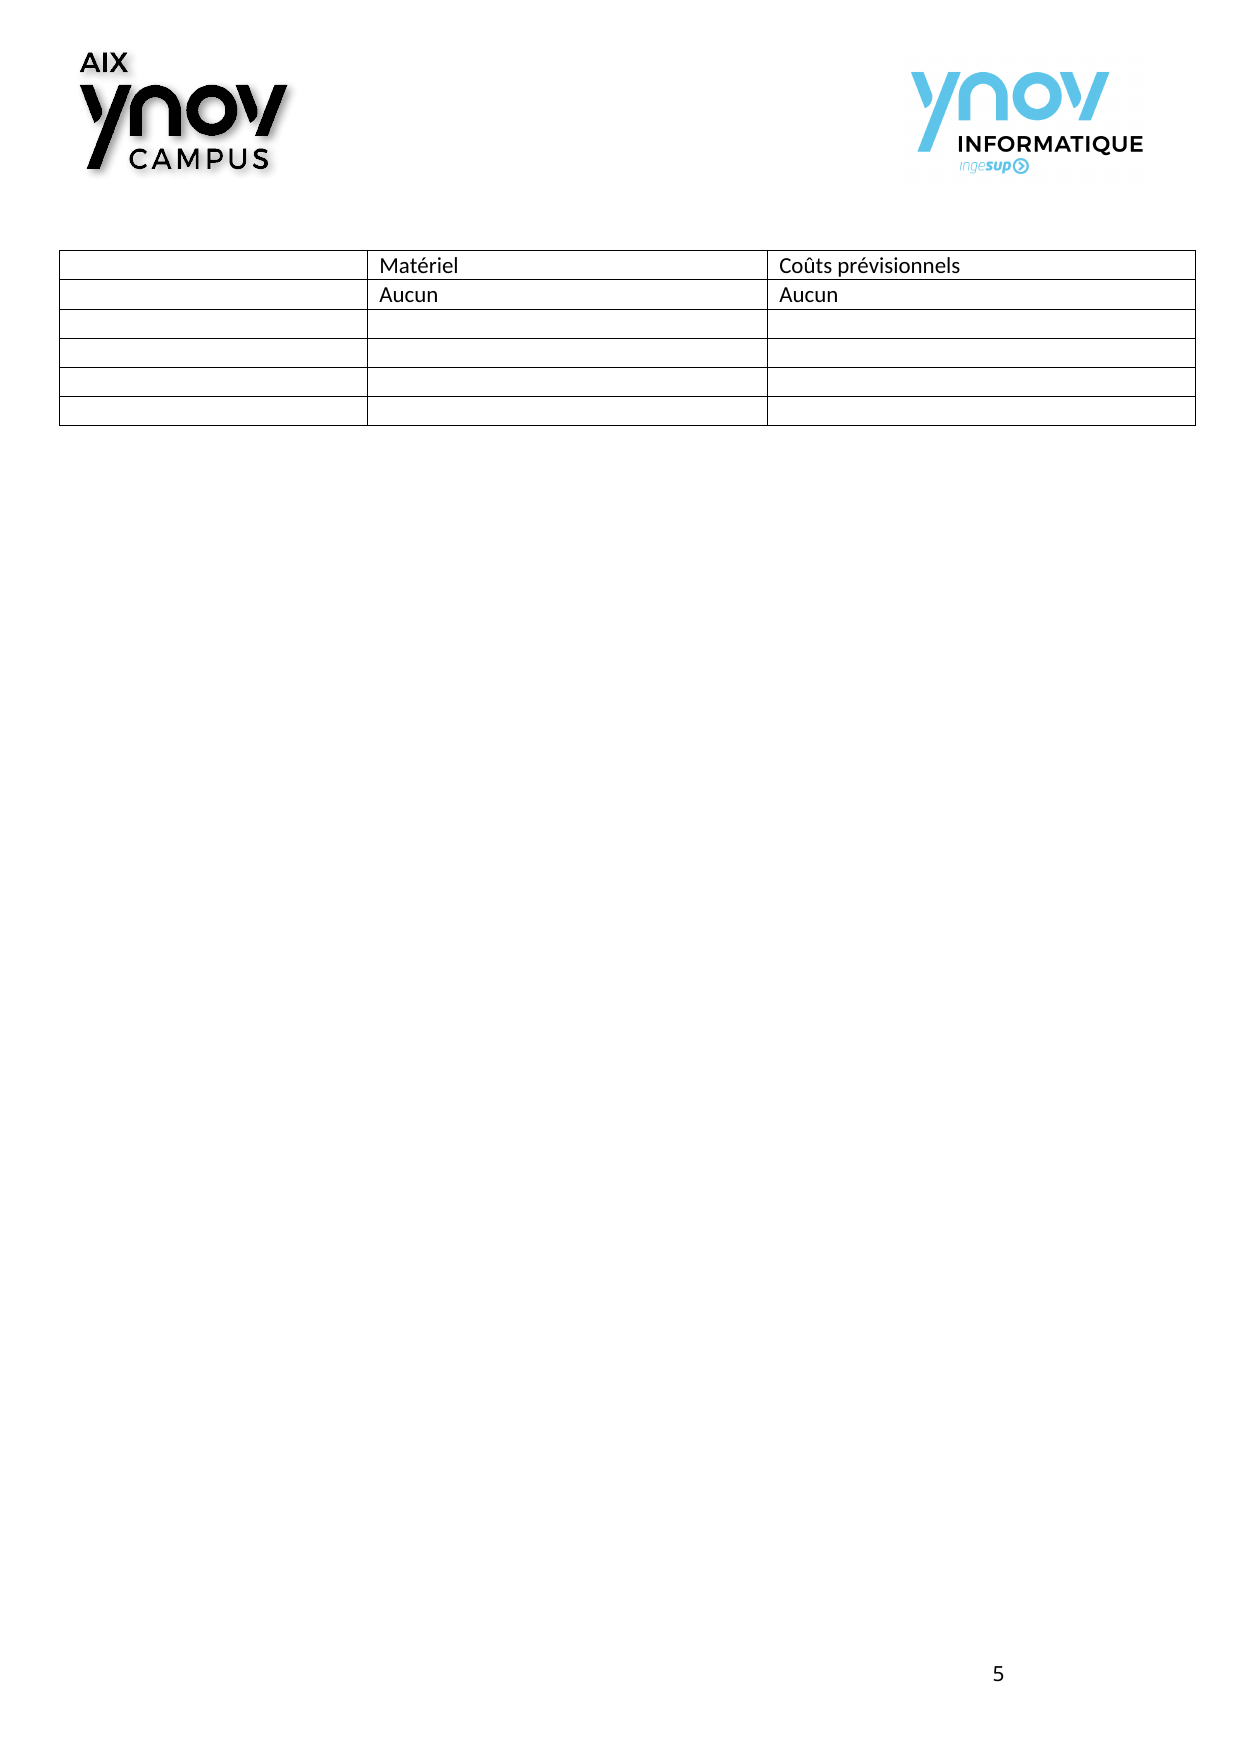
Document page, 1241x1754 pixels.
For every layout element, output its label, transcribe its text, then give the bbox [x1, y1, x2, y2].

table_cell [768, 310, 1195, 337]
table_cell [60, 339, 367, 367]
table_cell [768, 368, 1195, 396]
table_cell [60, 280, 367, 308]
table_cell [768, 397, 1195, 425]
table_cell [368, 397, 767, 425]
picture [896, 57, 1158, 189]
table_cell [368, 368, 767, 396]
table_cell [60, 368, 367, 396]
table_header Matériel [368, 251, 767, 279]
table_cell [60, 310, 367, 337]
table_cell Aucun [368, 280, 767, 308]
table_cell [368, 310, 767, 337]
table_cell [60, 397, 367, 425]
table_header Coûts prévisionnels [768, 251, 1195, 279]
table_cell Aucun [768, 280, 1195, 308]
table_header [60, 251, 367, 279]
table_cell [768, 339, 1195, 367]
picture [59, 32, 307, 189]
table_cell [368, 339, 767, 367]
